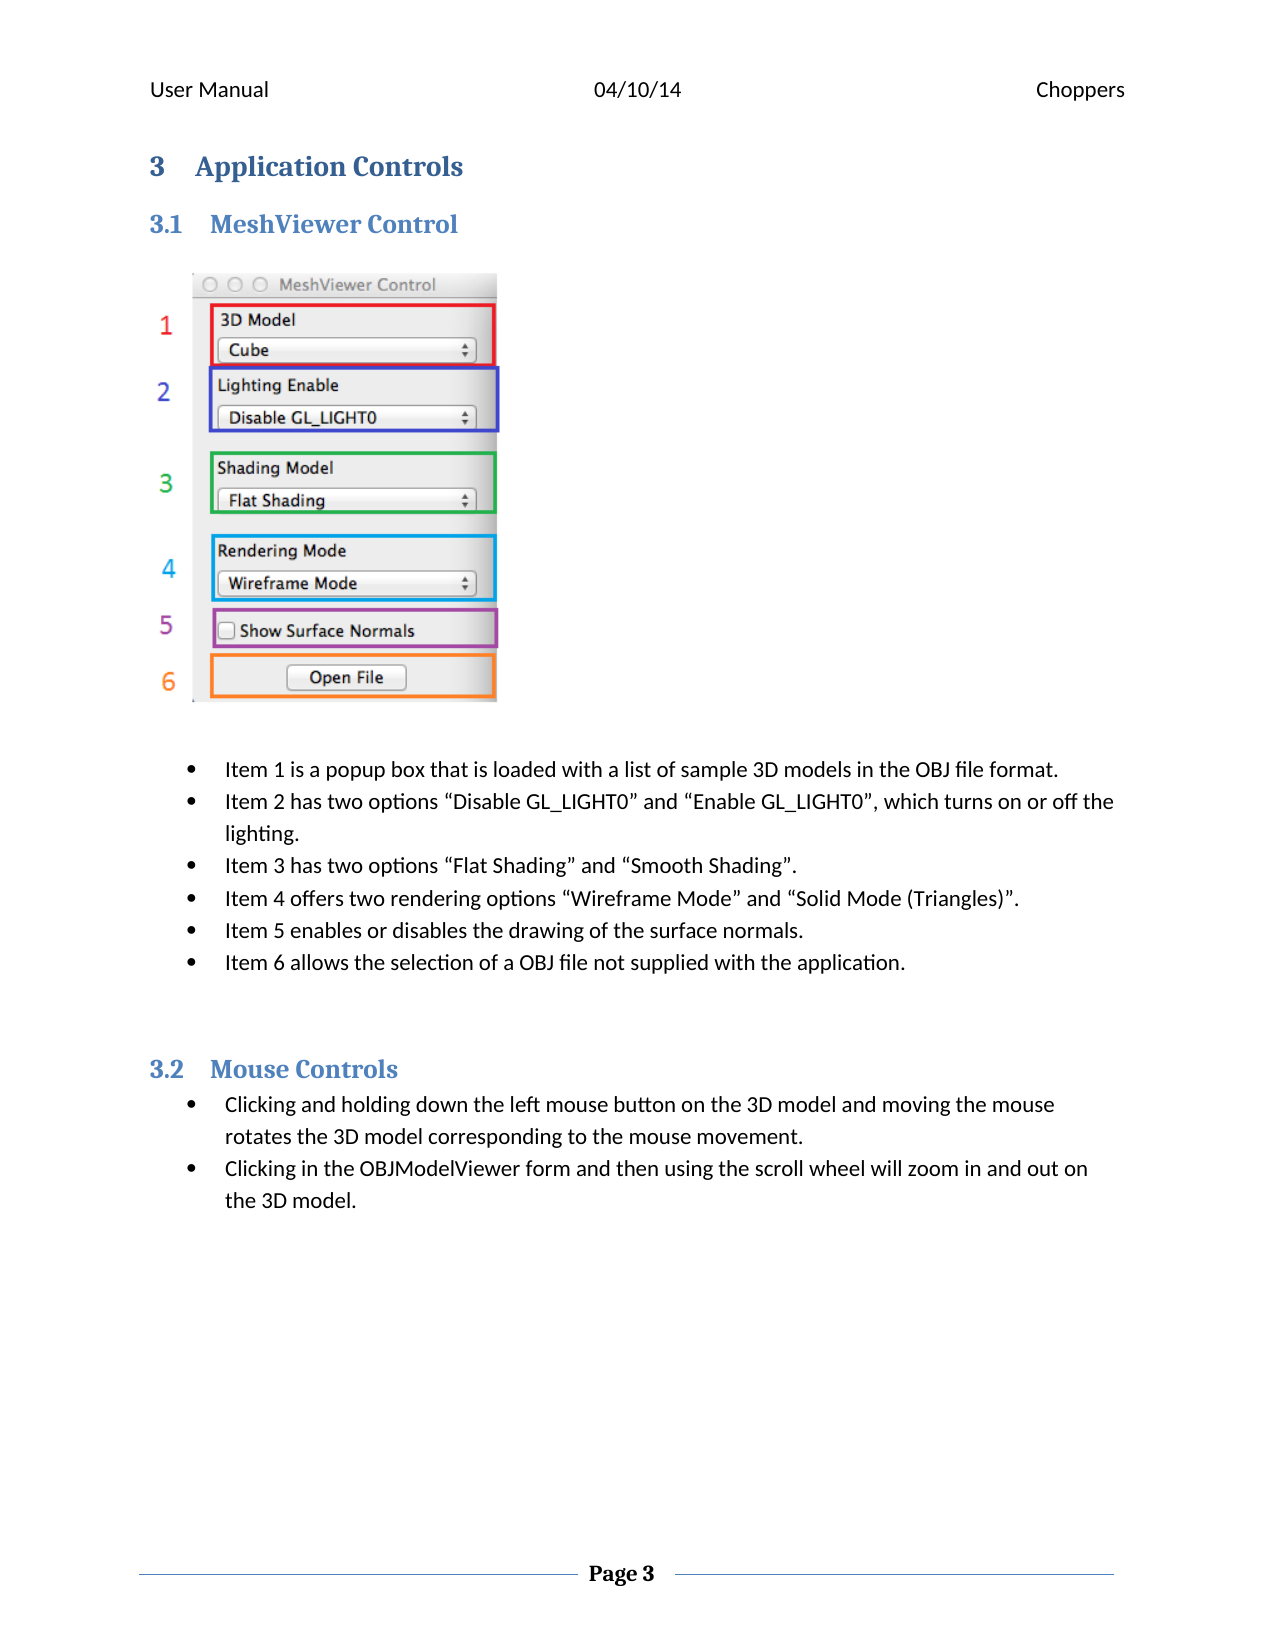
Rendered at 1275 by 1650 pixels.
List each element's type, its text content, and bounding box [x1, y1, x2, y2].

subtitle Mouse Controls [150, 1054, 1125, 1085]
picture [150, 257, 545, 731]
list Item 2 has two options “Disable GL_LIGHT0” and “Enable GL_LIGHT0”, which turns on or off the lighting. [187, 787, 1125, 847]
list Clicking and holding down the left mouse button on the 3D model and moving the mouse rotates the 3D model corresponding to the mouse movement. [187, 1090, 1125, 1150]
list Item 4 offers two rendering options “Wireframe Mode” and “Solid Mode (Triangles)”. [187, 884, 1125, 912]
list Item 3 has two options “Flat Shading” and “Smooth Shading”. [187, 852, 1125, 880]
list Item 1 is a popup box that is loaded with a list of sample 3D models in the OBJ file format. [187, 755, 1125, 783]
subtitle Application Controls [150, 150, 1125, 183]
subtitle MeshViewer Control [150, 209, 1125, 241]
list Item 5 enables or disables the drawing of the surface normals. [187, 916, 1125, 944]
list Clicking in the OBJModelViewer form and then using the scroll wheel will zoom in and out on the 3D model. [187, 1154, 1125, 1214]
list Item 6 allows the selection of a OBJ file not supplied with the application. [187, 948, 1125, 976]
